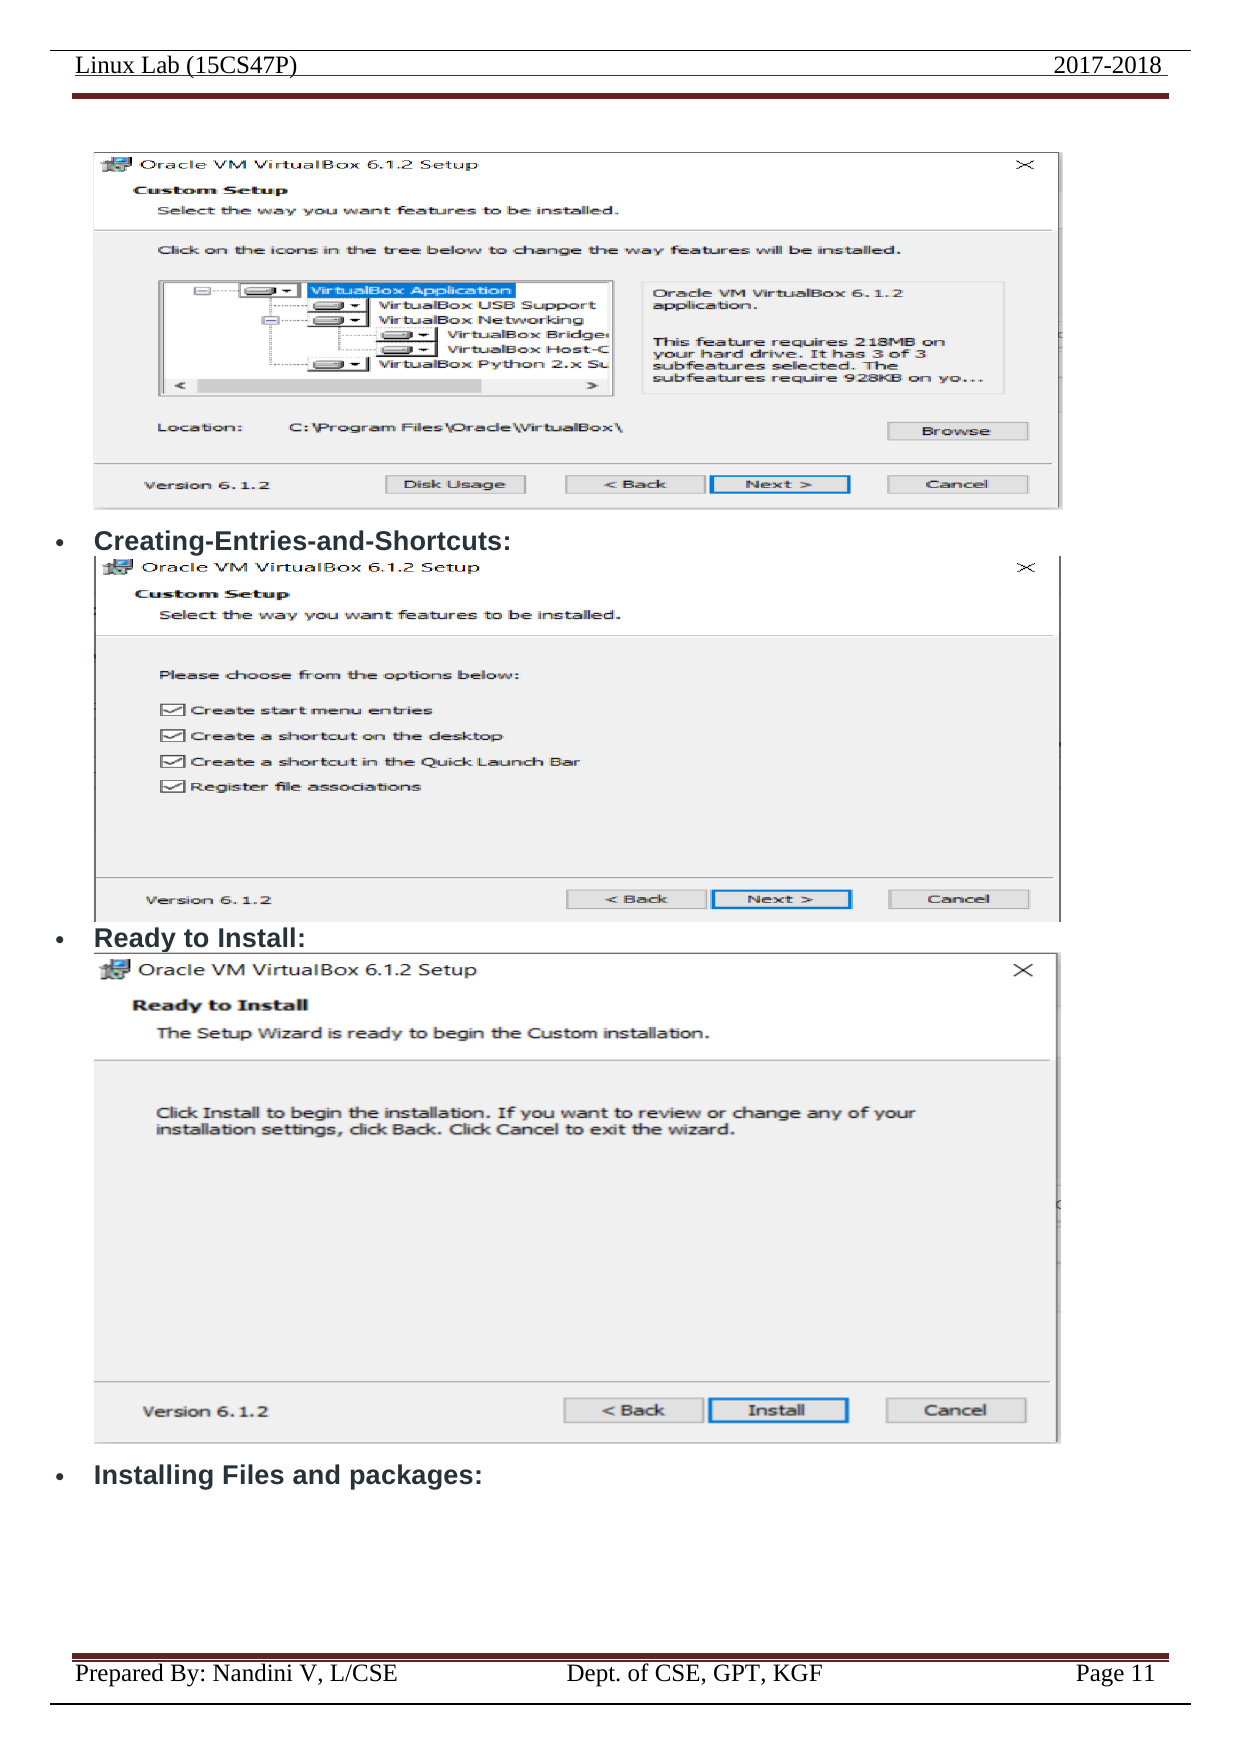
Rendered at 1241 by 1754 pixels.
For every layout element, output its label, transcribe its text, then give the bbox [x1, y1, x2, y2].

list Installing Files and packages: [56, 1459, 1155, 1490]
picture [93, 152, 1063, 510]
picture [93, 952, 1061, 1444]
list Ready to Install: [56, 922, 1155, 953]
picture [93, 556, 1061, 922]
